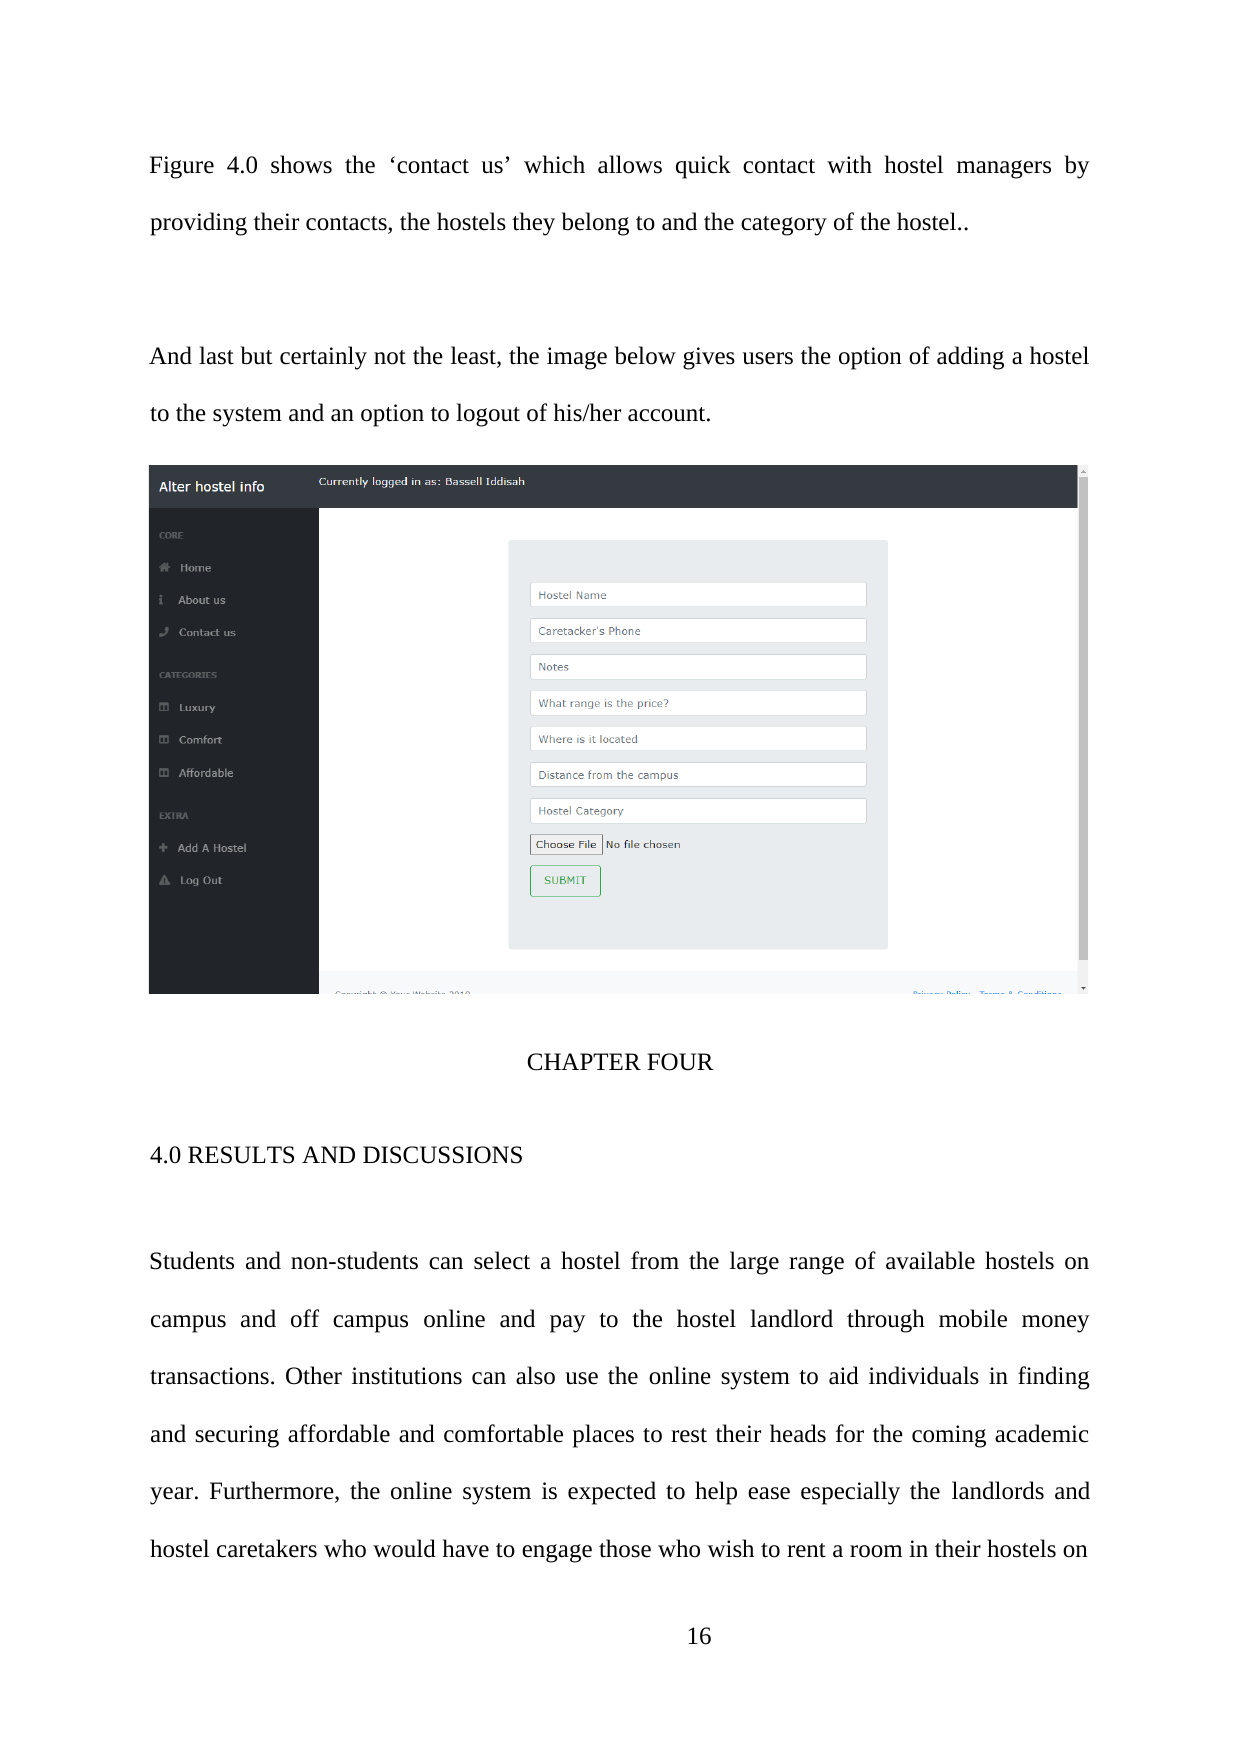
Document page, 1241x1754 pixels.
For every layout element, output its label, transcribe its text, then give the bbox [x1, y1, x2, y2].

subtitle CHAPTER FOUR [150, 1047, 1090, 1076]
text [149, 1246, 1090, 1562]
text And last but certainly not the least, the image below gives users the option of adding a hostel to the system and an option to logout of his/her account. [149, 341, 1090, 427]
picture [148, 465, 1089, 994]
text Figure 4.0 shows the ‘contact us’ which allows quick contact with hostel managers by providing their contacts, the hostels they belong to and the category of the hostel.. [149, 150, 1090, 236]
subtitle RESULTS AND DISCUSSIONS [150, 1141, 1090, 1169]
